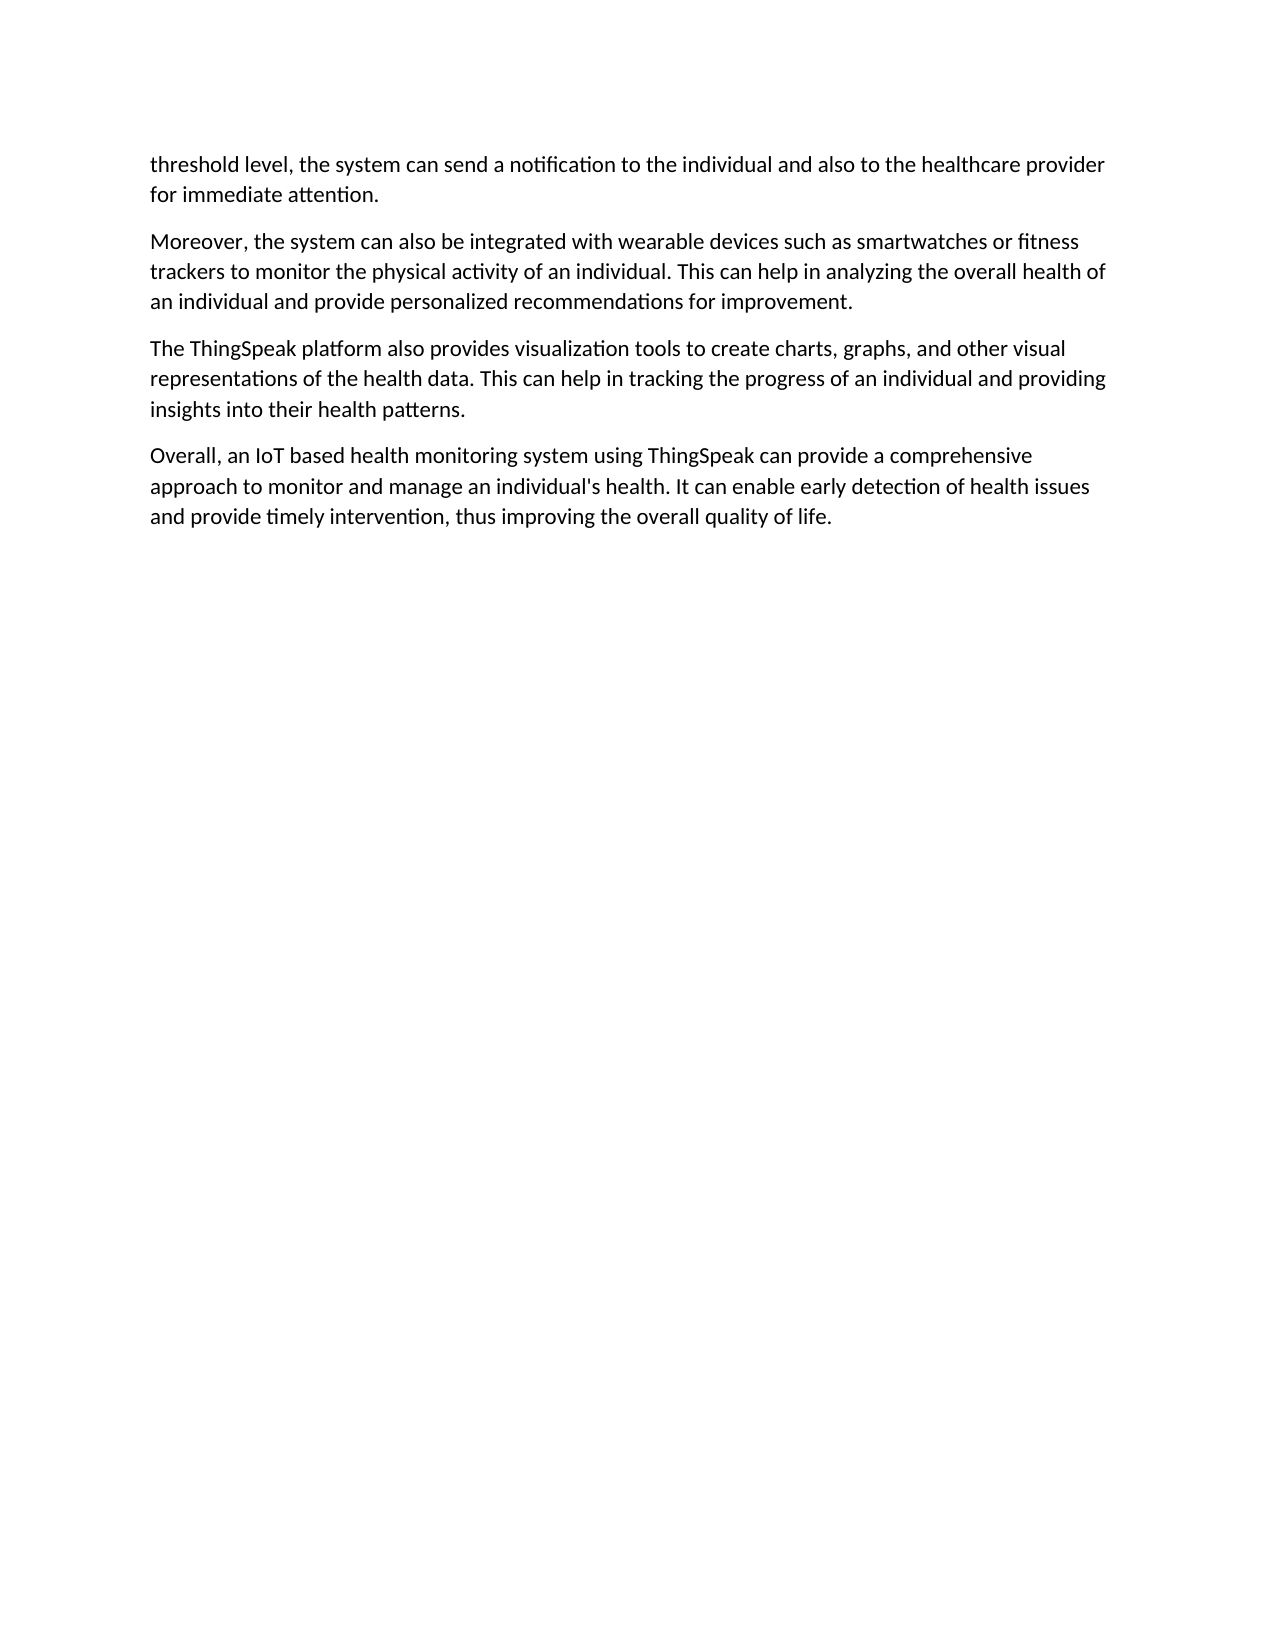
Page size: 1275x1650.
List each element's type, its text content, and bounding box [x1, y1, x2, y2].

text The ThingSpeak platform also provides visualization tools to create charts, graphs, and other visual representations of the health data. This can help in tracking the progress of an individual and providing insights into their health patterns. [150, 334, 1125, 423]
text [150, 150, 1125, 208]
text Overall, an IoT based health monitoring system using ThingSpeak can provide a comprehensive approach to monitor and manage an individual's health. It can enable early detection of health issues and provide timely intervention, thus improving the overall quality of life. [150, 442, 1125, 530]
text Moreover, the system can also be integrated with wearable devices such as smartwatches or fitness trackers to monitor the physical activity of an individual. This can help in analyzing the overall health of an individual and provide personalized recommendations for improvement. [150, 227, 1125, 316]
